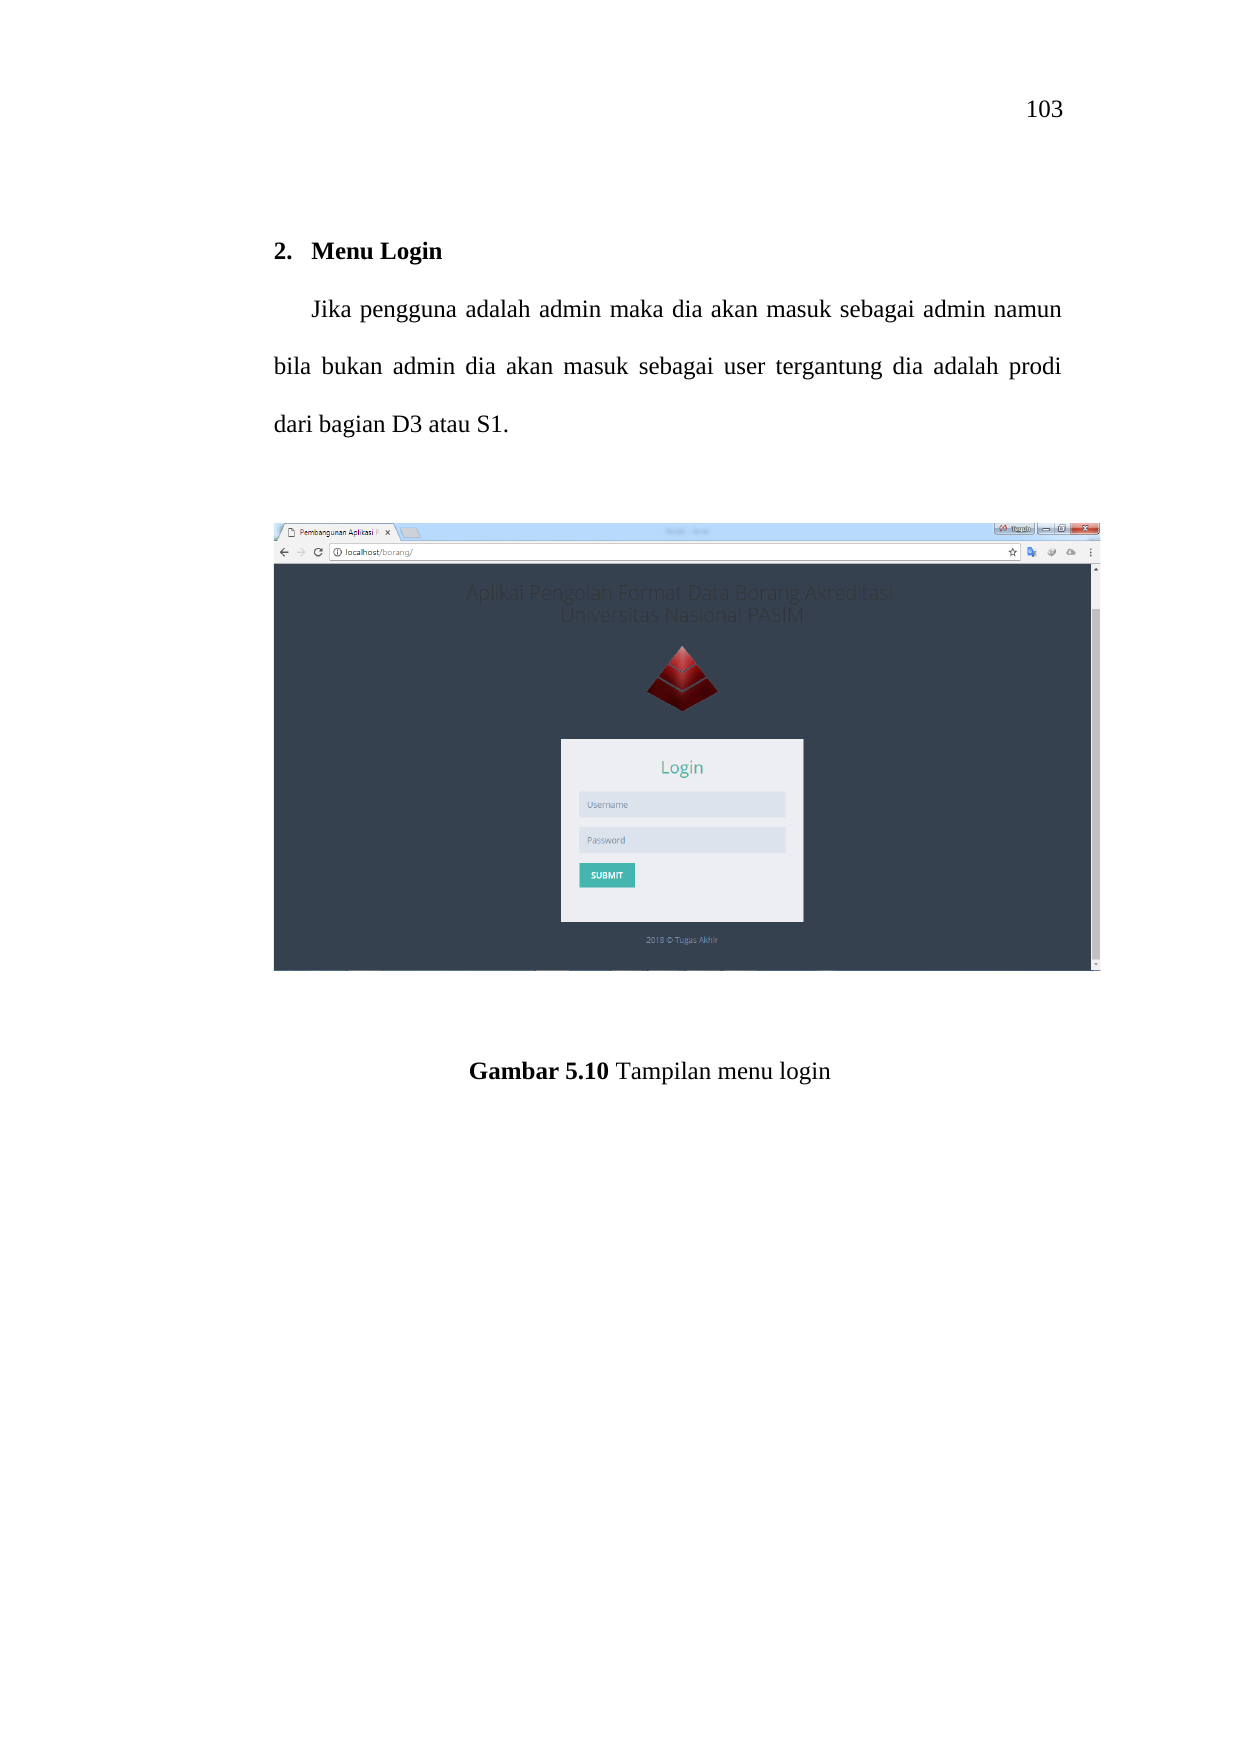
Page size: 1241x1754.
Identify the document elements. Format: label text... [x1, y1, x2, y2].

text Gambar 5.10 Tampilan menu login [236, 1056, 1063, 1084]
list Menu Login [274, 236, 1063, 265]
picture [273, 523, 1101, 971]
text Jika pengguna adalah admin maka dia akan masuk sebagai admin namun bila bukan admin dia akan masuk sebagai user tergantung dia adalah prodi dari bagian D3 atau S1. [274, 294, 1063, 437]
